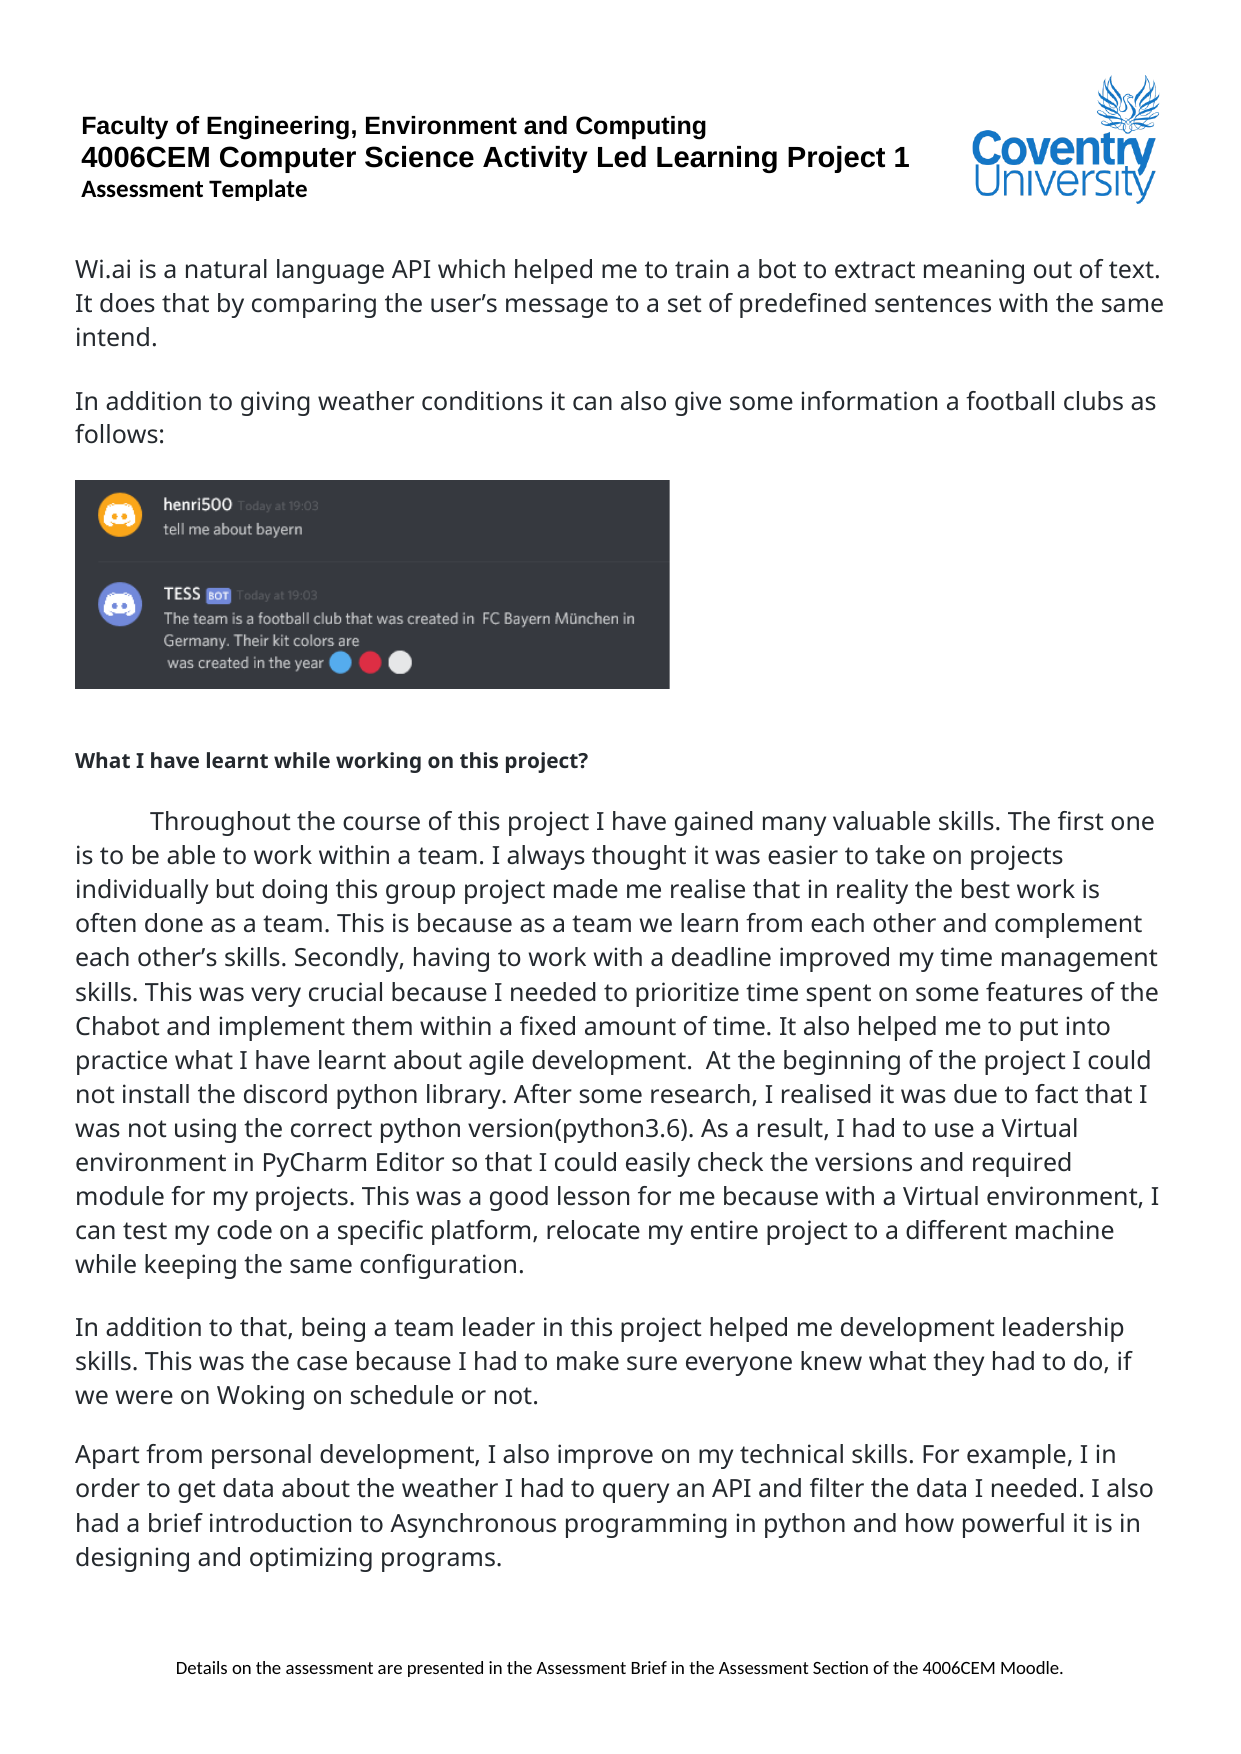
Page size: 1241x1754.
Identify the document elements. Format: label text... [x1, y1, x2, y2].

text What I have learnt while working on this project? [75, 718, 1165, 775]
text Throughout the course of this project I have gained many valuable skills. The first one is to be able to work within a team. I always thought it was easier to take on projects individually but doing this group project made me realise that in reality the best work is often done as a team. This is because as a team we learn from each other and complement each other’s skills. Secondly, having to work with a deadline improved my time management skills. This was very crucial because I needed to prioritize time spent on some features of the Chabot and implement them within a fixed amount of time. It also helped me to put into practice what I have learnt about agile development. At the beginning of the project I could not install the discord python library. After some research, I realised it was due to fact that I was not using the correct python version(python3.6). As a result, I had to use a Virtual environment in PyCharm Editor so that I could easily check the versions and required module for my projects. This was a good lesson for me because with a Virtual environment, I can test my code on a specific platform, relocate my entire project to a different machine while keeping the same configuration. [75, 804, 1165, 1281]
text Apart from personal development, I also improve on my technical skills. For example, I in order to get data about the weather I had to query an API and filter the data I needed. I also had a brief introduction to Asynchronous programming in python and how powerful it is in designing and optimizing programs. [75, 1437, 1165, 1573]
picture [972, 75, 1160, 204]
picture [75, 480, 670, 689]
text In addition to giving weather conditions it can also give some information a football clubs as follows: [75, 383, 1165, 451]
text In addition to that, being a team leader in this project helped me development leadership skills. This was the case because I had to make sure everyone knew what they had to do, if we were on Woking on schedule or not. [75, 1310, 1165, 1412]
